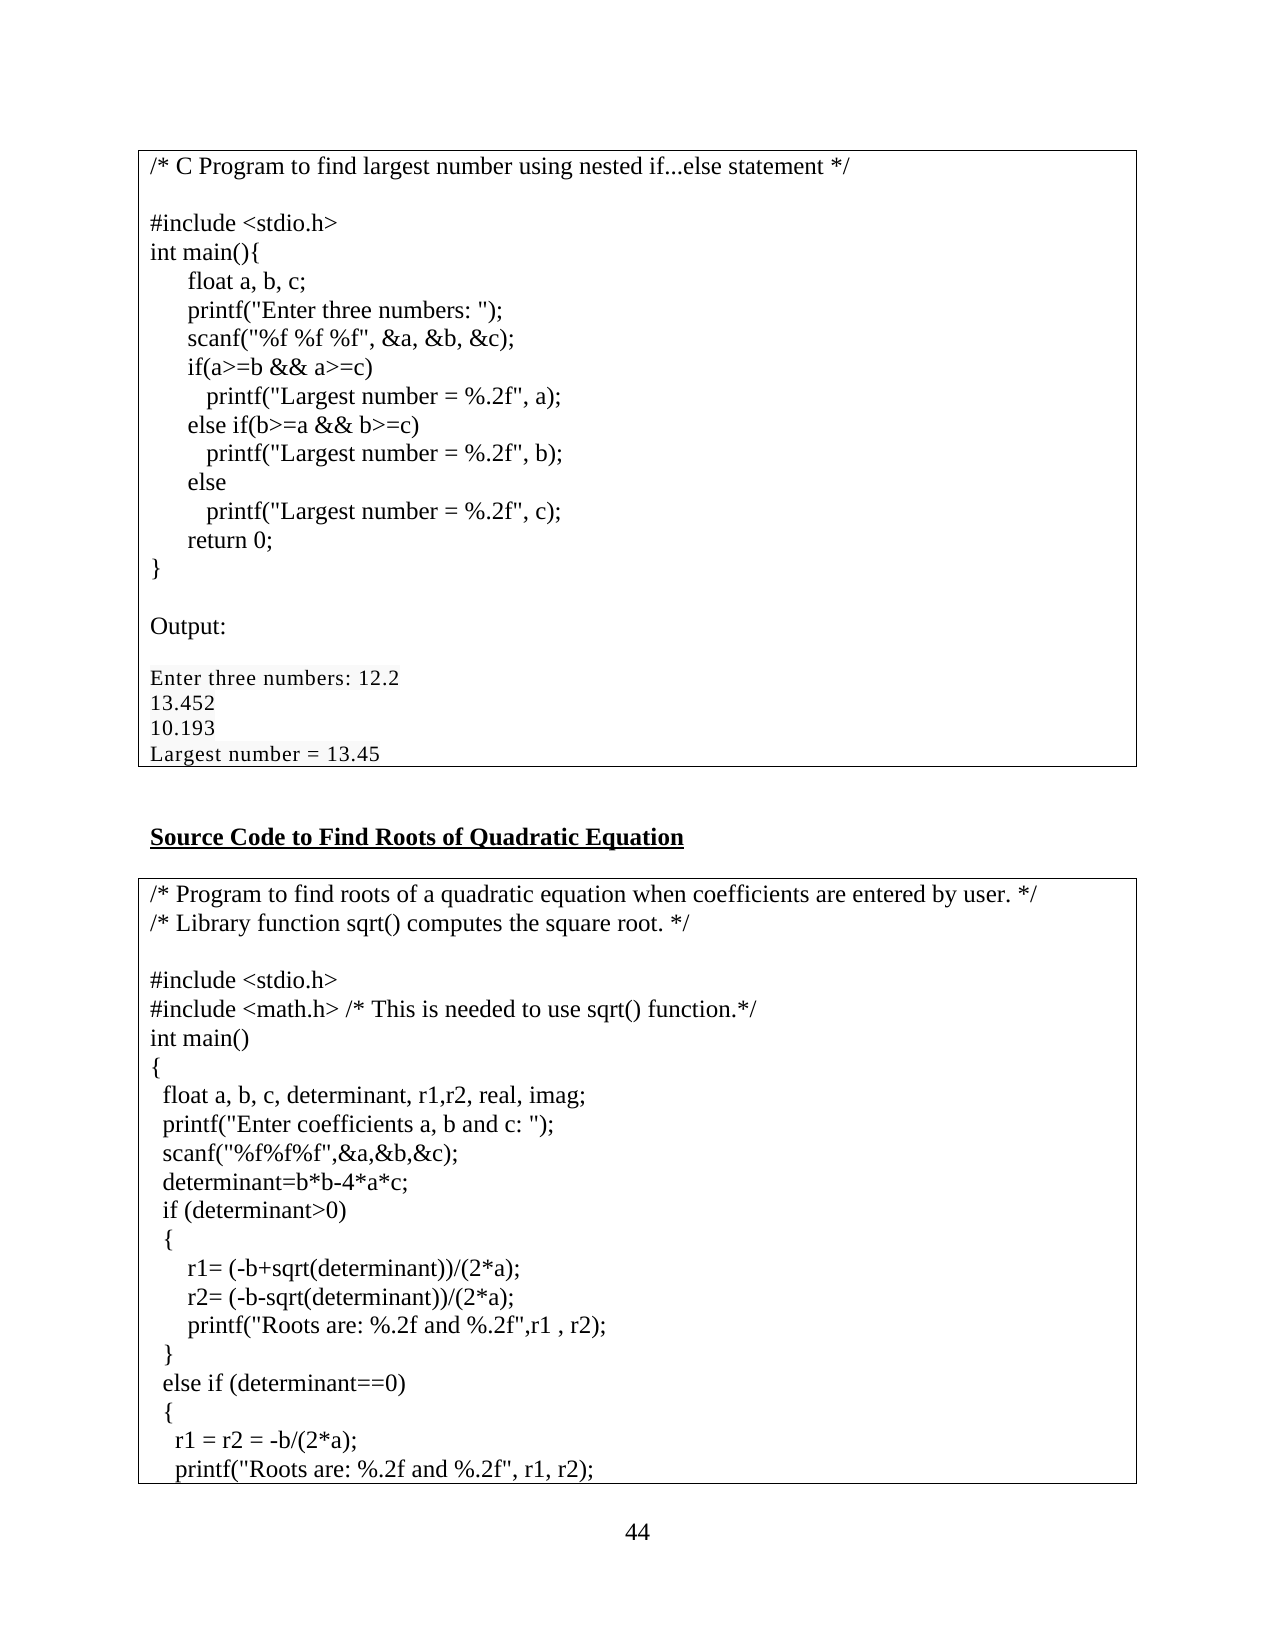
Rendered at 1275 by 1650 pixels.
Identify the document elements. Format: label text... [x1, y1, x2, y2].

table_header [139, 879, 1136, 1483]
text Source Code to Find Roots of Quadratic Equation [150, 822, 1125, 851]
table_header /* C Program to find largest number using nested if...else statement */ #include <stdio.h> int main(){ float a, b, c; printf("Enter three numbers: "); scanf("%f %f %f", &a, &b, &c); if(a>=b && a>=c) printf("Largest number = %.2f", a); else if(b>=a && b>=c) printf("Largest number = %.2f", b); else printf("Largest number = %.2f", c); return 0; } Output: Enter three numbers: 12.2 13.452 10.193 Largest number = 13.45 [139, 151, 1136, 766]
